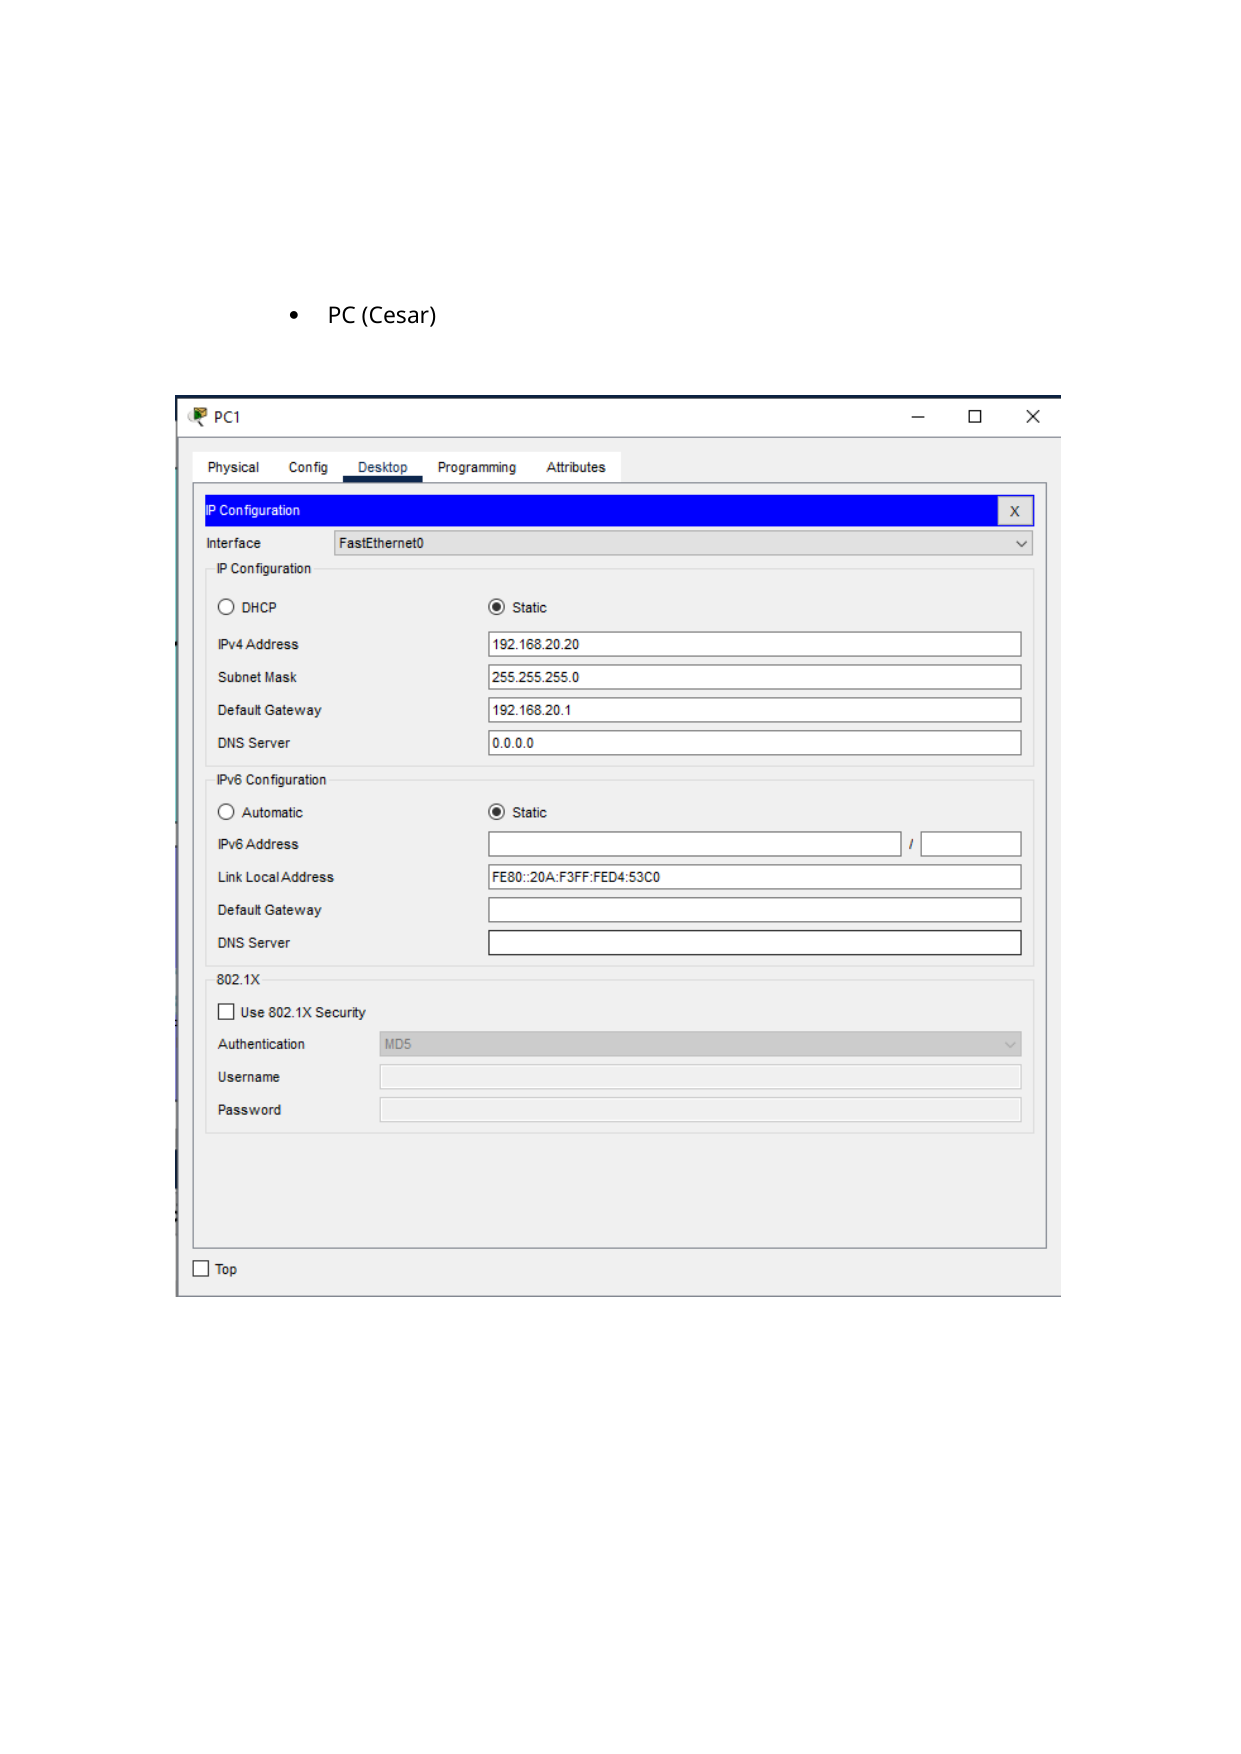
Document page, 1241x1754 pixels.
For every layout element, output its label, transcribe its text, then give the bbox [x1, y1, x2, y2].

picture [175, 395, 1061, 1297]
list PC (Cesar) [290, 299, 1063, 330]
